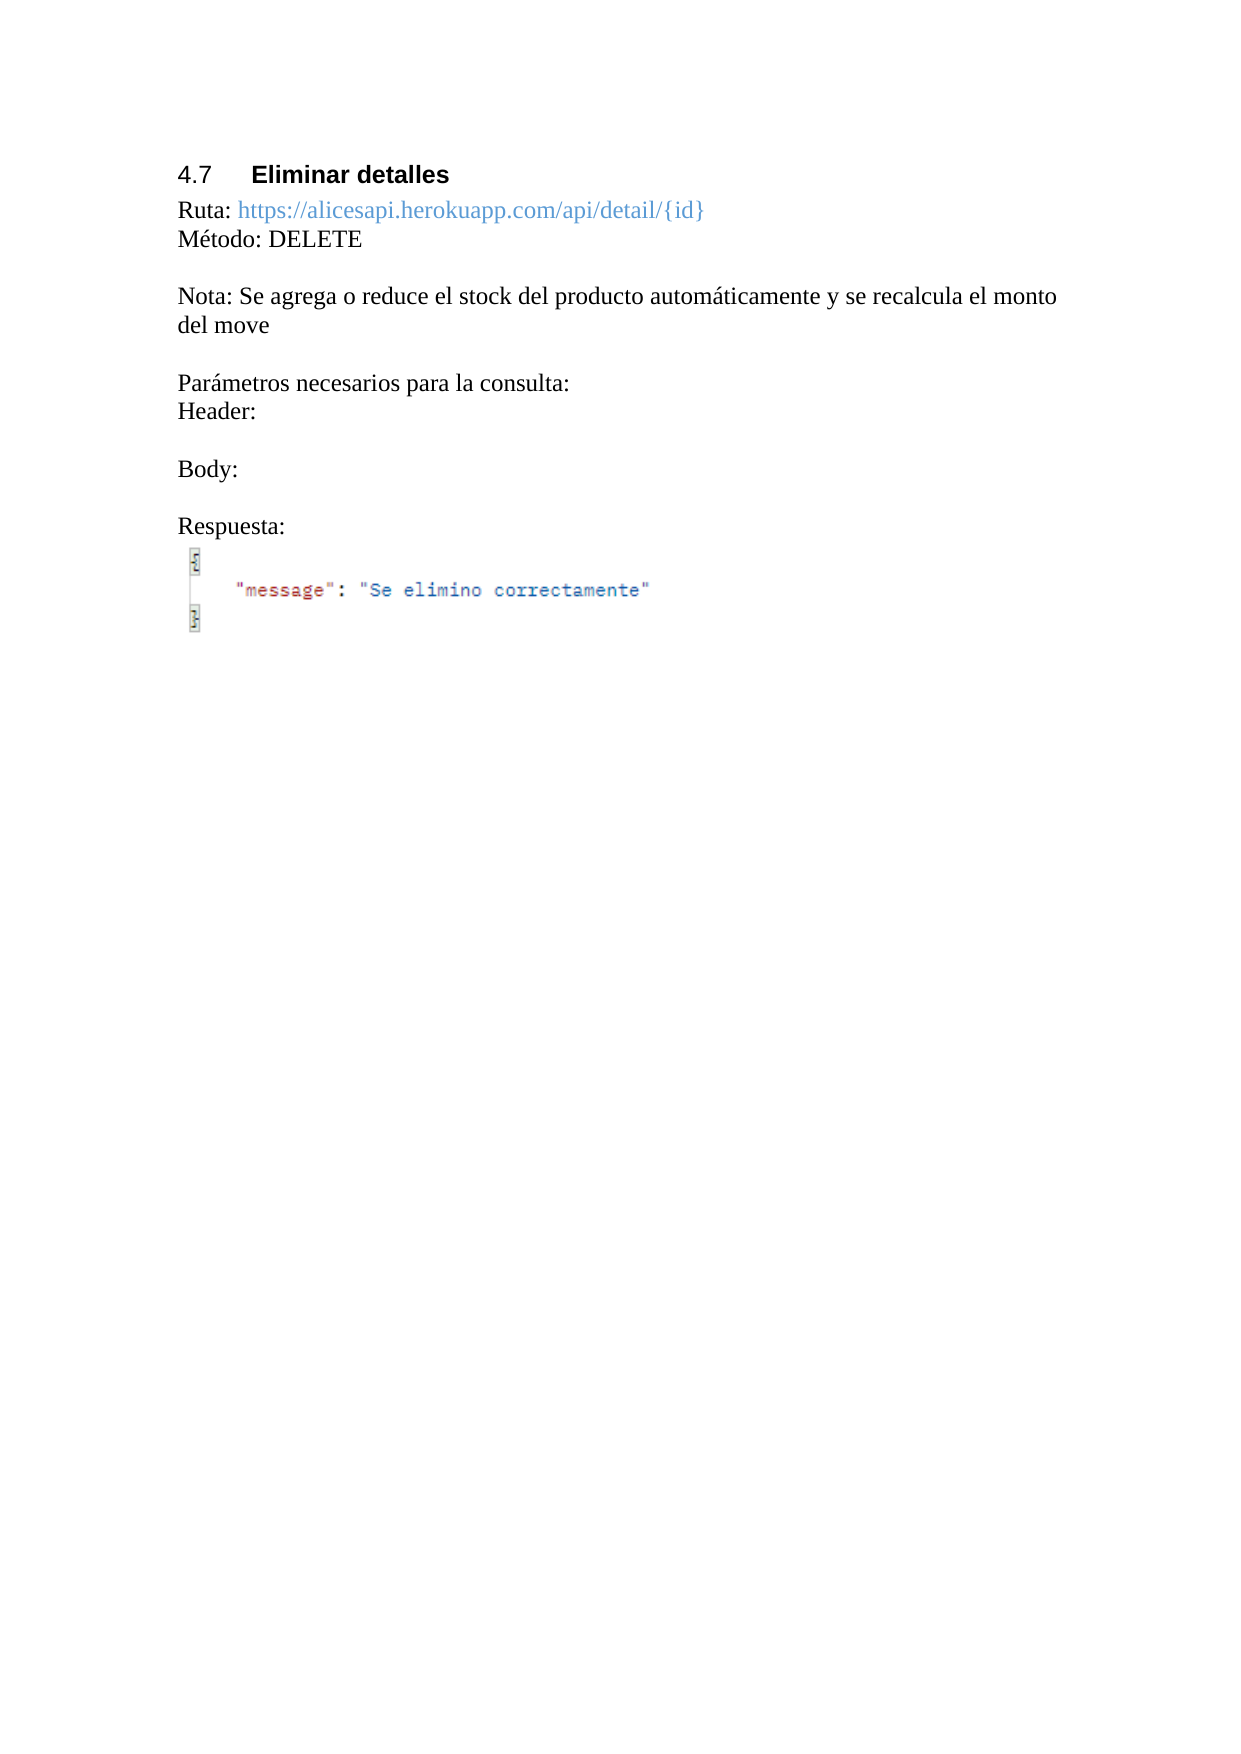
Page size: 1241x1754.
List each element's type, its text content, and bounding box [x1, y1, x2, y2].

text Método: DELETE [177, 224, 1063, 253]
text Respuesta: [177, 511, 1063, 540]
subtitle Eliminar detalles [177, 160, 1063, 189]
text Parámetros necesarios para la consulta: [177, 368, 1063, 396]
text Body: [177, 454, 1063, 483]
text Header: [177, 396, 1063, 425]
picture [177, 540, 859, 664]
text Ruta: https://alicesapi.herokuapp.com/api/detail/{id} [177, 195, 1063, 224]
text Nota: Se agrega o reduce el stock del producto automáticamente y se recalcula el monto del move [177, 281, 1063, 339]
